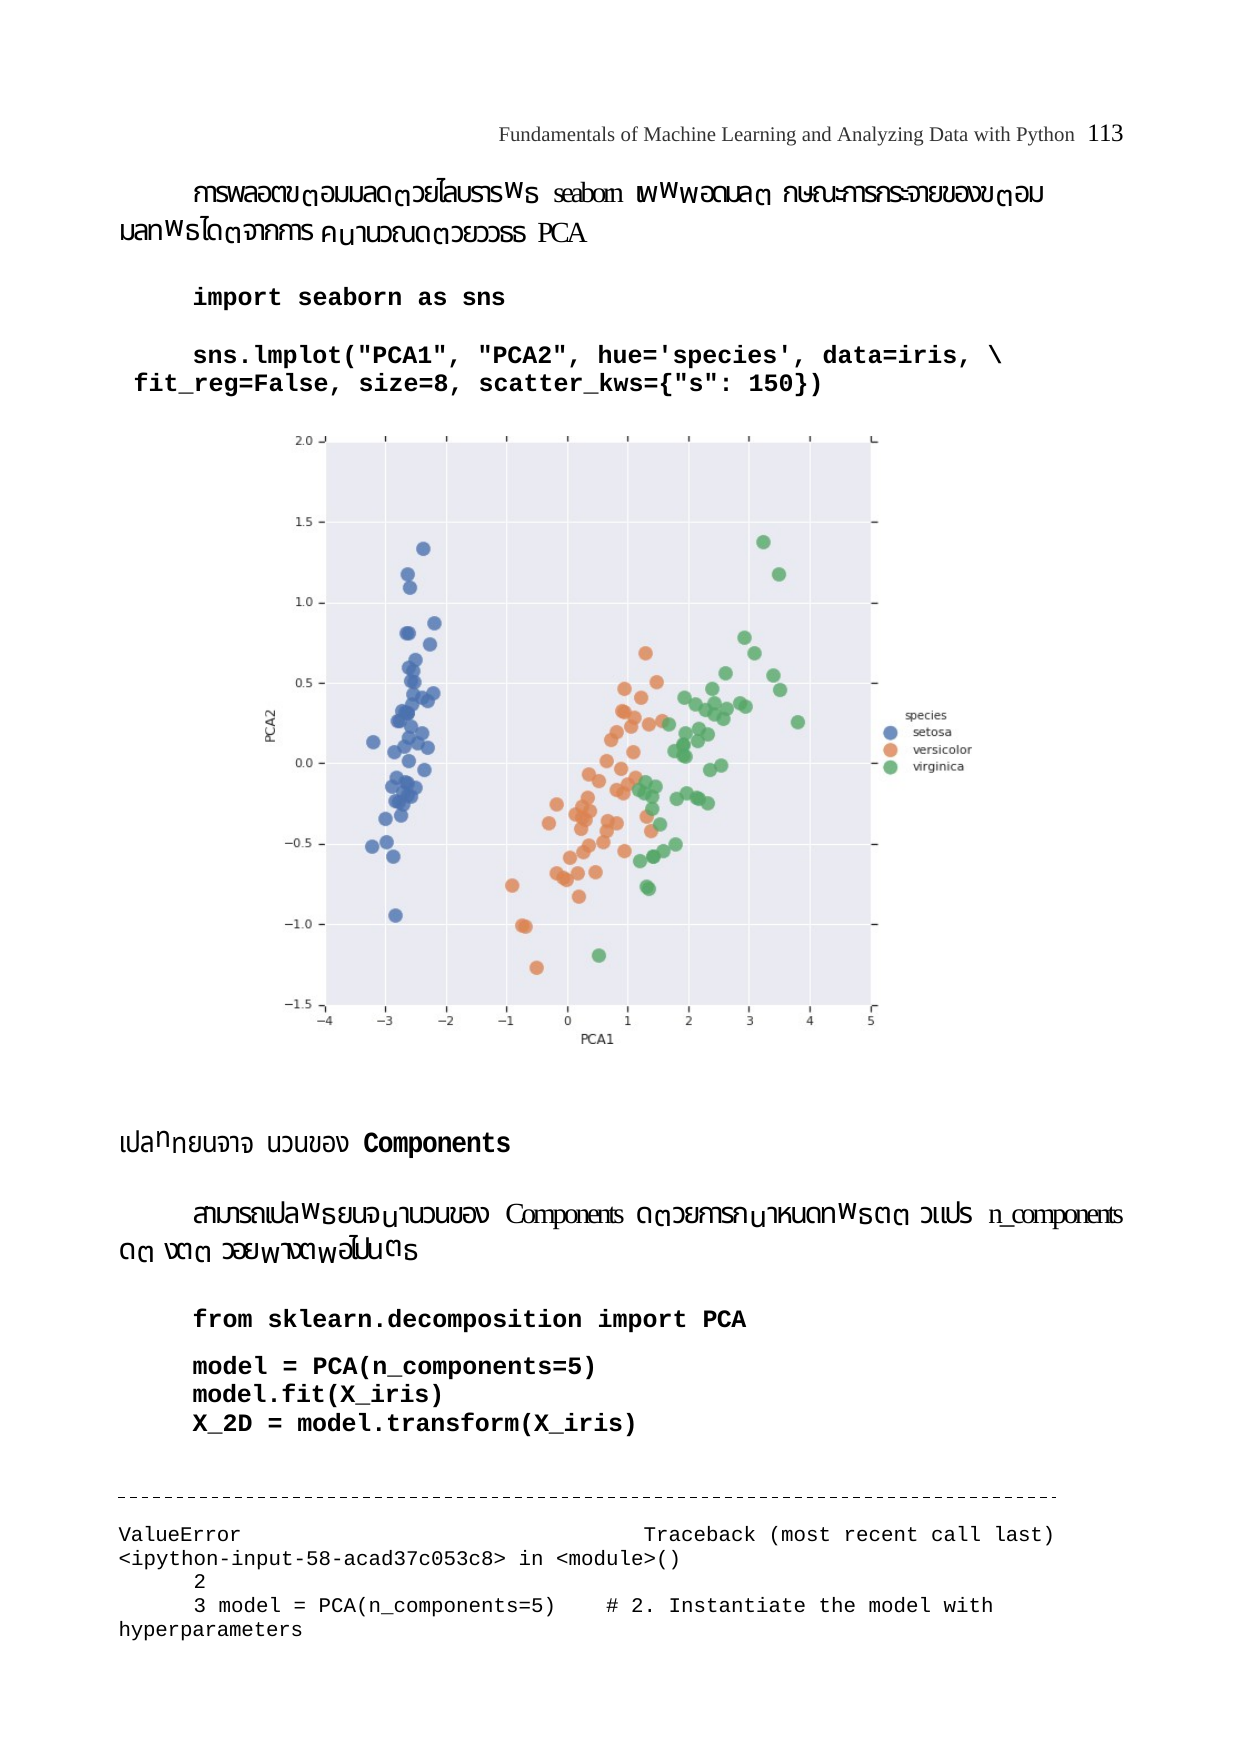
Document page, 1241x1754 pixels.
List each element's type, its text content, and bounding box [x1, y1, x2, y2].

text สามารถเปลพธยนจนานวนของ Components ดตวยการกนาหนดทพธตต วแปร n_components [192, 1196, 1240, 1233]
text sns.lmplot("PCA1", "PCA2", hue='species', data=iris, \ fit_reg=False, size=8, scatter_kws={"s": 150}) [133, 343, 1102, 399]
text import seaborn as sns [192, 284, 1240, 313]
text <ipython-input-58-acad37c053c8> in <module>() 2 [118, 1548, 687, 1595]
text X_2D = model.transform(X_iris) [192, 1410, 1240, 1438]
text เปลททยนจาจ นวนของ Components [118, 1121, 1240, 1163]
picture [265, 436, 973, 1044]
text ดต งตต วอยพางตพอไปนตธ [118, 1233, 1240, 1269]
text การพลอตขตอมมลดตวยไลบรารพธ seaborn เพพพอดมลต กษณะการกระจายของขตอมมลทพธไดตจากการ คนานวณดตวยววธธ PCA [118, 175, 1102, 253]
text ValueError Traceback (most recent call last) [118, 1524, 1240, 1547]
text from sklearn.decomposition import PCA [192, 1307, 1240, 1335]
text model = PCA(n_components=5) model.fit(X_iris) [192, 1353, 724, 1410]
list model = PCA(n_components=5) # 2. Instantiate the model with hyperparameters [118, 1595, 994, 1642]
